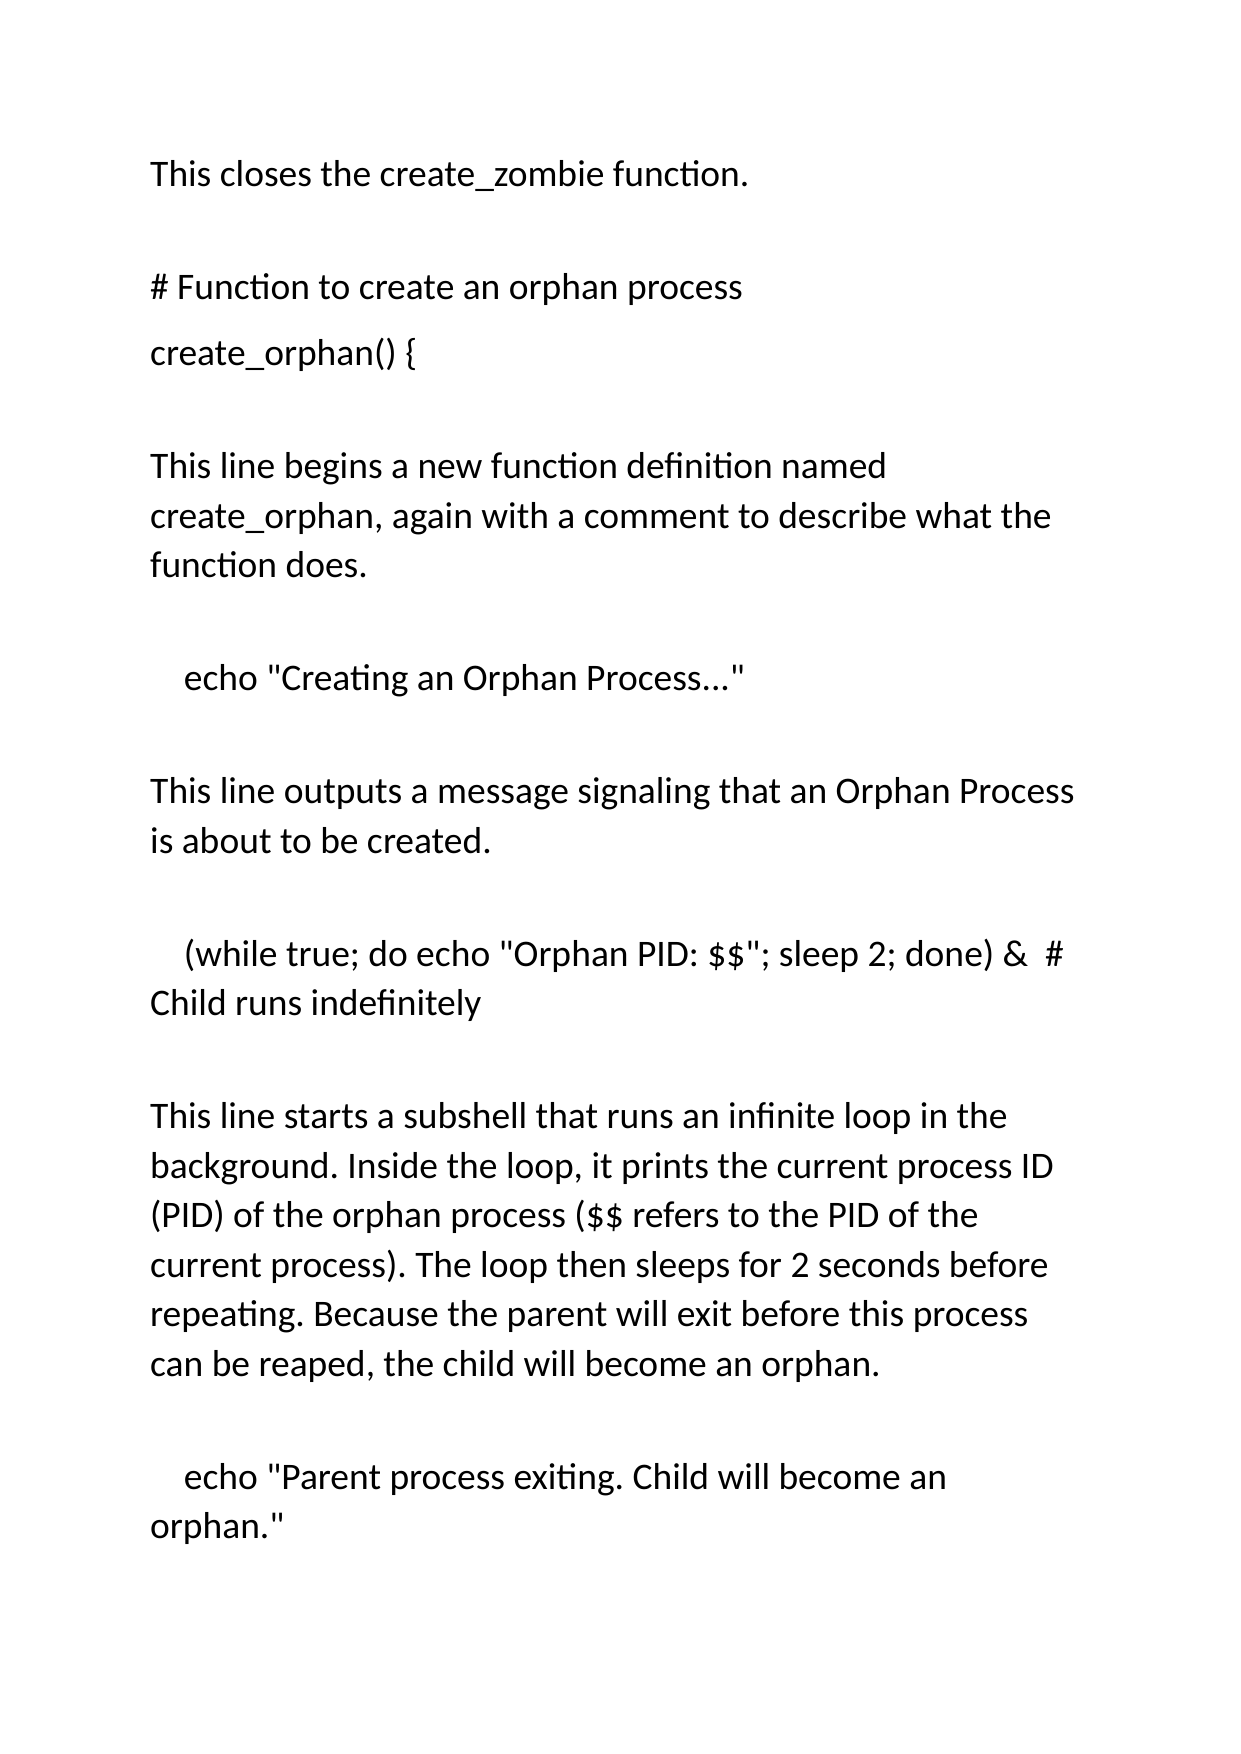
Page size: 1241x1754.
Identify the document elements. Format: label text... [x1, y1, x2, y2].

text (while true; do echo "Orphan PID: $$"; sleep 2; done) & # Child runs indefinitely [150, 930, 1090, 1025]
text This closes the create_zombie function. [150, 150, 1090, 196]
text create_orphan() { [150, 329, 1090, 375]
text echo "Parent process exiting. Child will become an orphan." [150, 1453, 1090, 1548]
text This line begins a new function definition named create_orphan, again with a comment to describe what the function does. [150, 442, 1090, 587]
text This line outputs a message signaling that an Orphan Process is about to be created. [150, 767, 1090, 862]
text # Function to create an orphan process [150, 263, 1090, 309]
text This line starts a subshell that runs an infinite loop in the background. Inside the loop, it prints the current process ID (PID) of the orphan process ($$ refers to the PID of the current process). The loop then sleeps for 2 seconds before repeating. Because the parent will exit before this process can be reaped, the child will become an orphan. [150, 1092, 1090, 1385]
text echo "Creating an Orphan Process..." [150, 654, 1090, 700]
